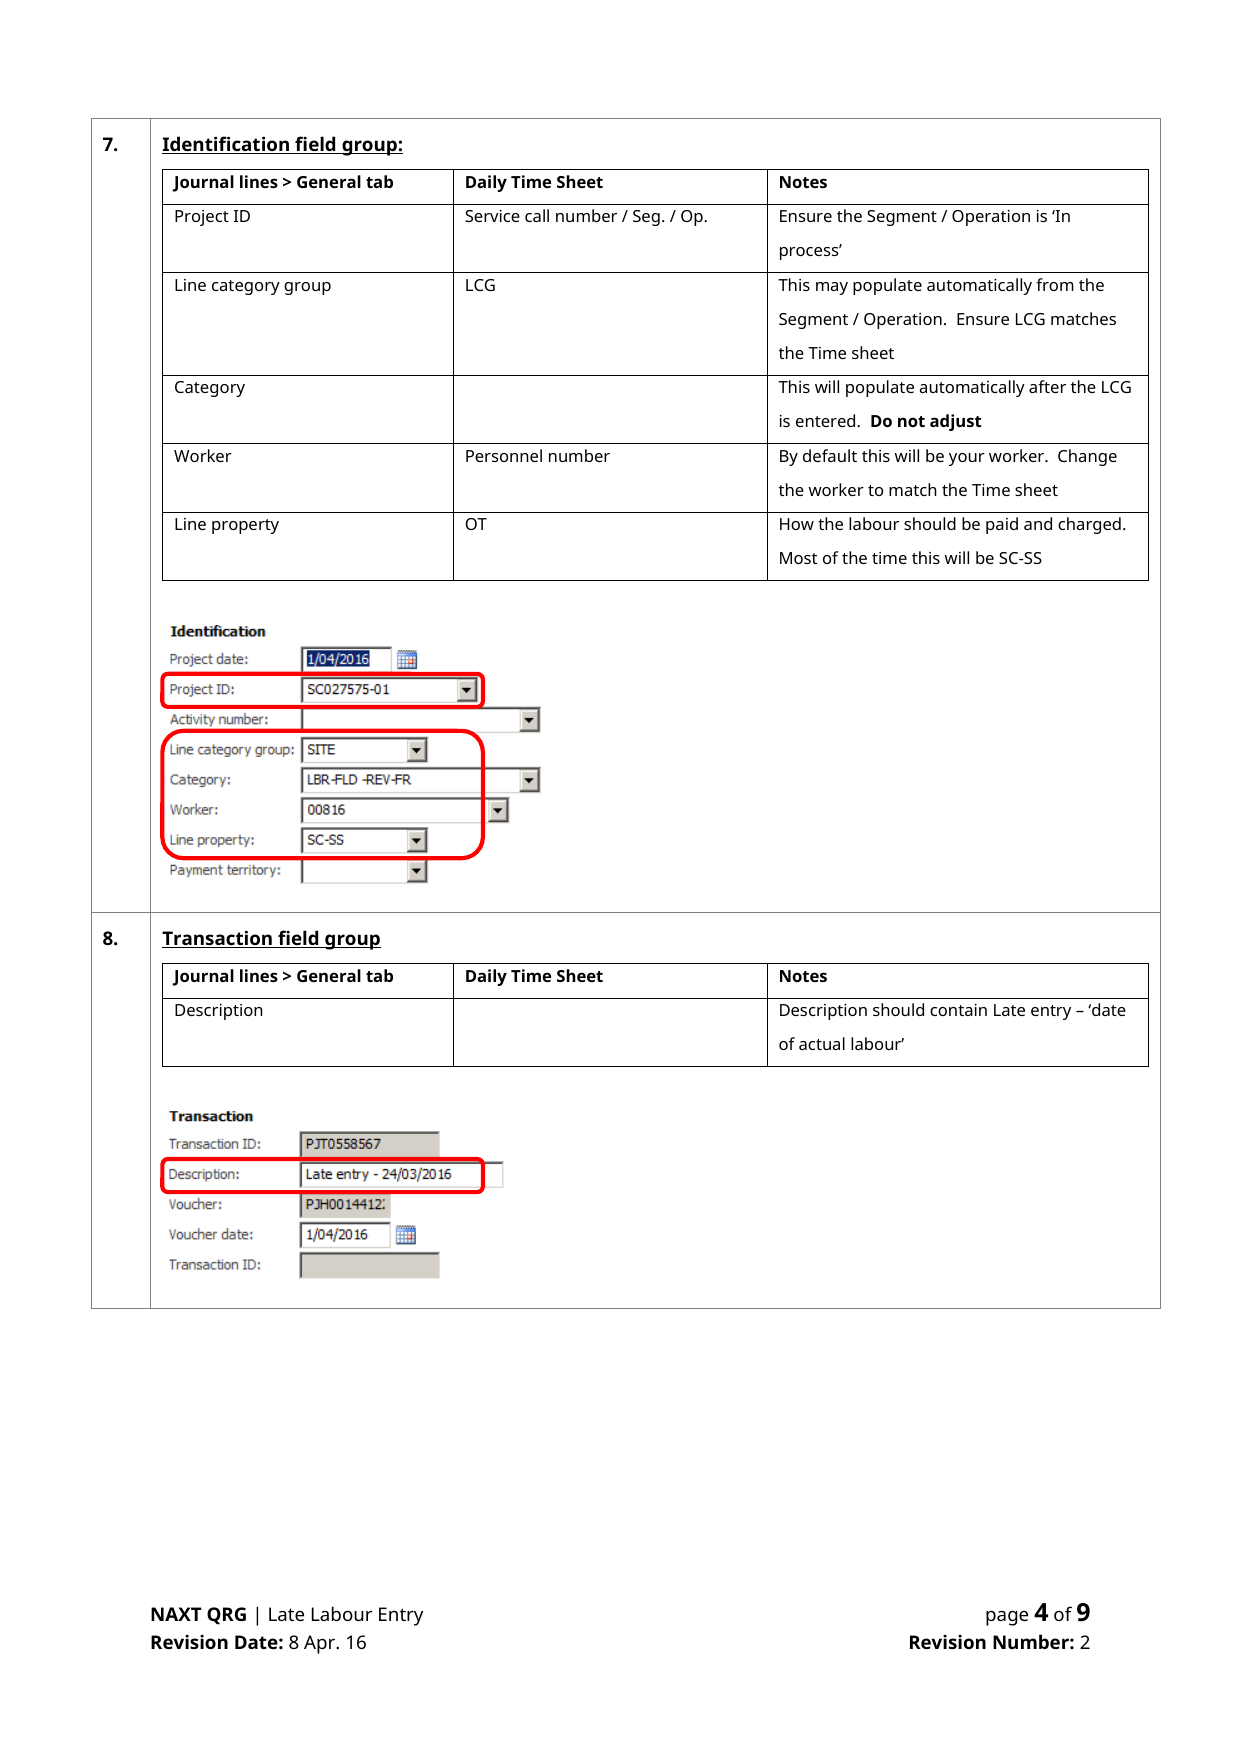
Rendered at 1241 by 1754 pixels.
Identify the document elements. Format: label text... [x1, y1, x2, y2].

table_cell Transaction field group [151, 913, 1160, 1308]
table_header Identification field group: [151, 119, 1160, 912]
picture [162, 619, 546, 890]
picture [165, 676, 480, 704]
picture [162, 1105, 511, 1286]
table_cell [92, 913, 150, 1308]
picture [165, 733, 480, 856]
picture [165, 1162, 480, 1190]
table_header [92, 119, 150, 912]
